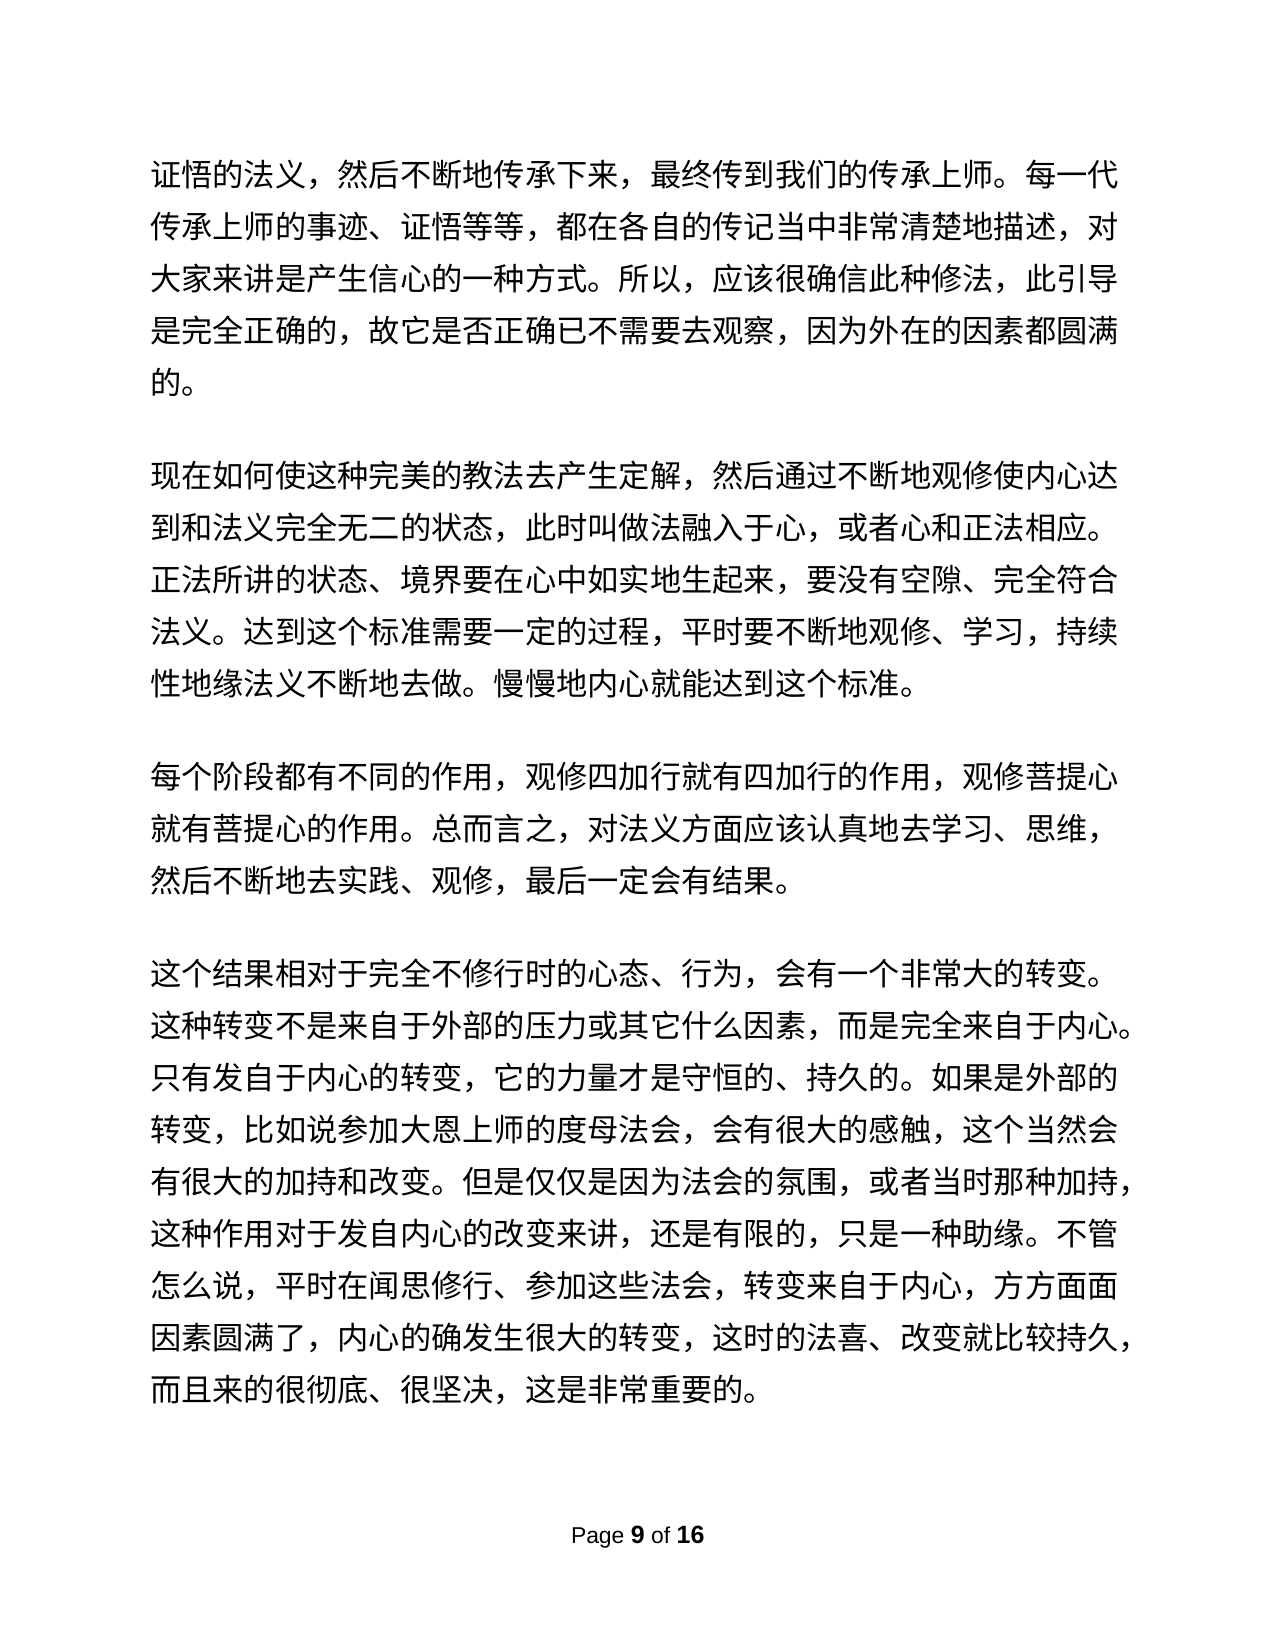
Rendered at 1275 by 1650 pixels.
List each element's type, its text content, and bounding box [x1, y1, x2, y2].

text 每个阶段都有不同的作用，观修四加行就有四加行的作用，观修菩提心就有菩提心的作用。总而言之，对法义方面应该认真地去学习、思维，然后不断地去实践、观修，最后一定会有结果。 [150, 752, 1125, 901]
text 这个结果相对于完全不修行时的心态、行为，会有一个非常大的转变。这种转变不是来自于外部的压力或其它什么因素，而是完全来自于内心。只有发自于内心的转变，它的力量才是守恒的、持久的。如果是外部的转变，比如说参加大恩上师的度母法会，会有很大的感触，这个当然会有很大的加持和改变。但是仅仅是因为法会的氛围，或者当时那种加持，这种作用对于发自内心的改变来讲，还是有限的，只是一种助缘。不管怎么说，平时在闻思修行、参加这些法会，转变来自于内心，方方面面因素圆满了，内心的确发生很大的转变，这时的法喜、改变就比较持久，而且来的很彻底、很坚决，这是非常重要的。 [150, 949, 1125, 1411]
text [150, 150, 1125, 403]
text 现在如何使这种完美的教法去产生定解，然后通过不断地观修使内心达到和法义完全无二的状态，此时叫做法融入于心，或者心和正法相应。正法所讲的状态、境界要在心中如实地生起来，要没有空隙、完全符合法义。达到这个标准需要一定的过程，平时要不断地观修、学习，持续性地缘法义不断地去做。慢慢地内心就能达到这个标准。 [150, 451, 1125, 704]
